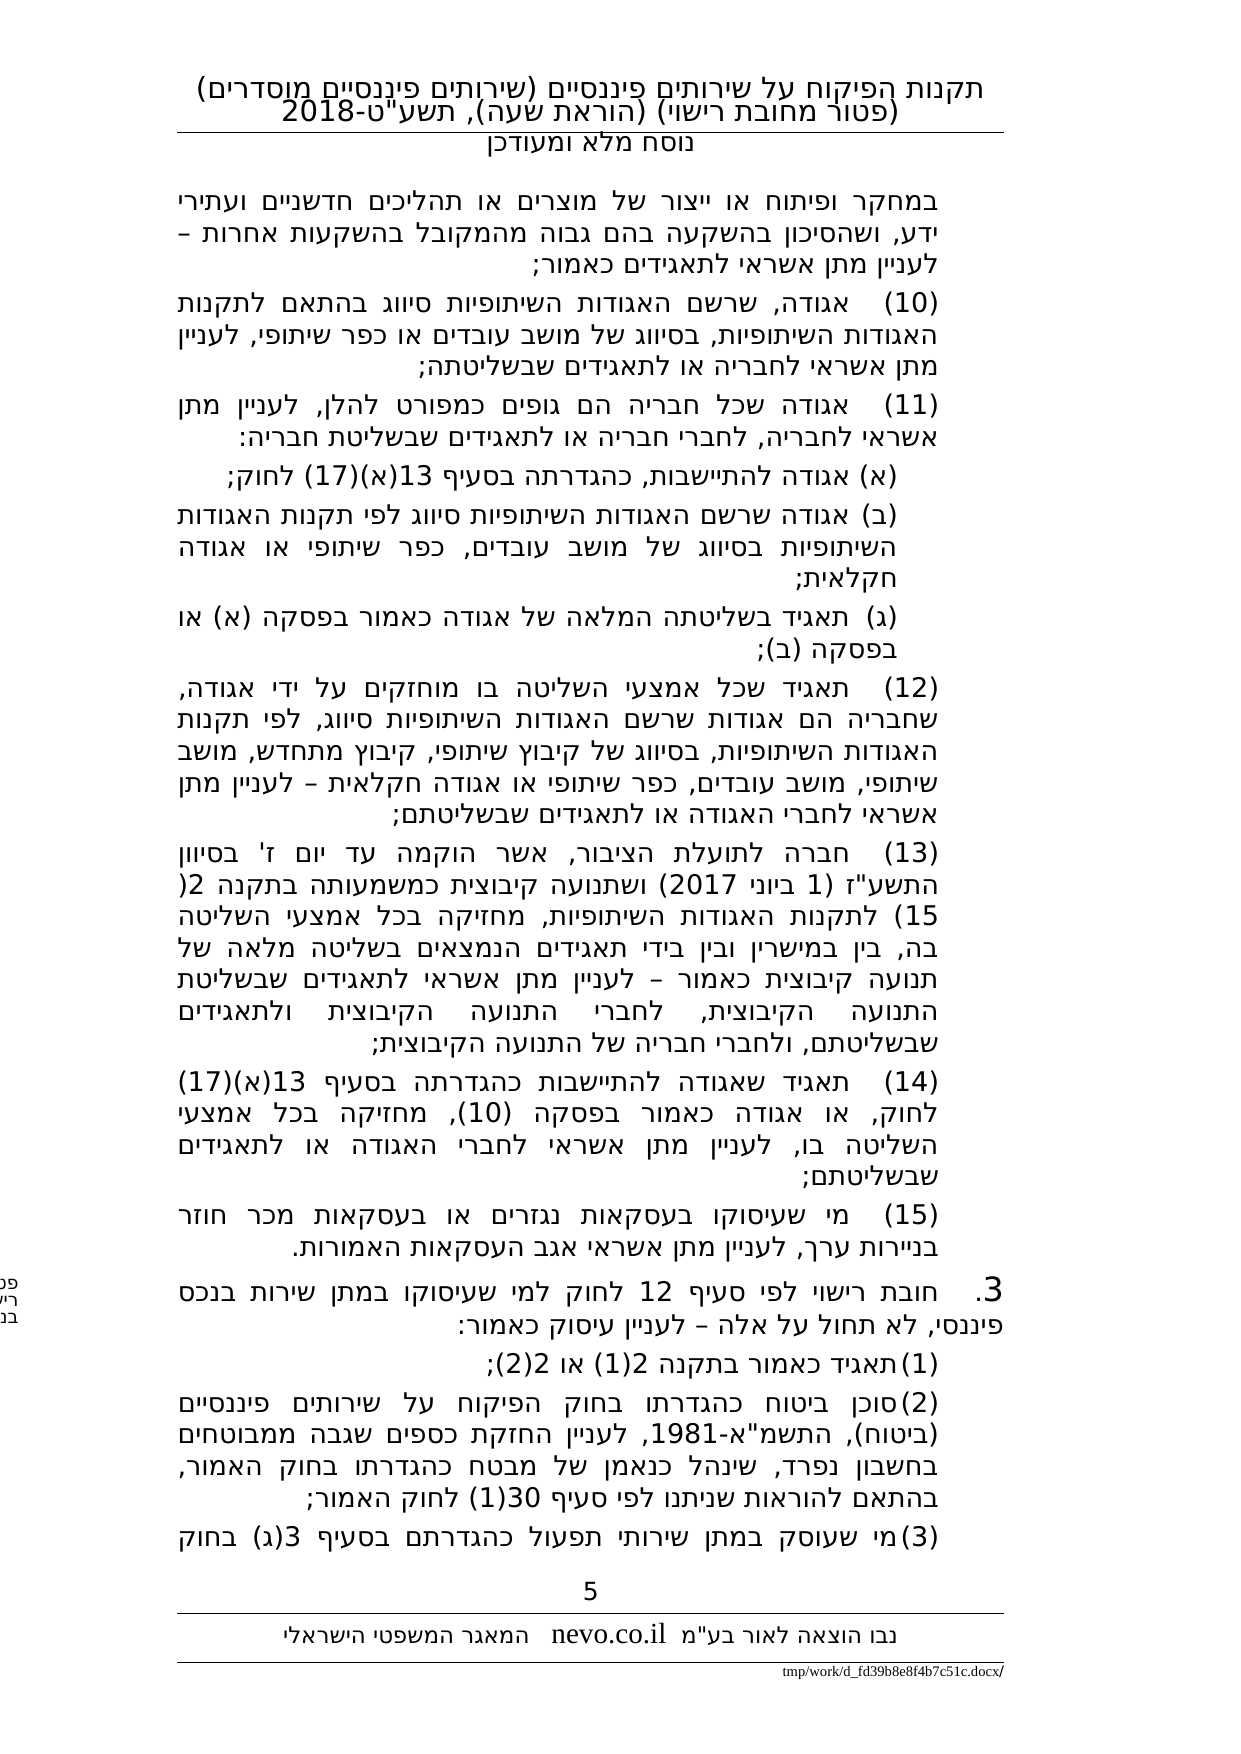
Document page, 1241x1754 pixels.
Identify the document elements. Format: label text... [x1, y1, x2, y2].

text (15) מי שעיסוקו בעסקאות נגזרים או בעסקאות מכר חוזר בניירות ערך, לעניין מתן אשראי אגב העסקאות האמורות. [177, 1200, 939, 1263]
text (2) סוכן ביטוח כהגדרתו בחוק הפיקוח על שירותים פיננסיים (ביטוח), התשמ"א-1981, לעניין החזקת כספים שגבה ממבוטחים בחשבון נפרד, שינהל כנאמן של מבטח כהגדרתו בחוק האמור, בהתאם להוראות שניתנו לפי סעיף 30(1) לחוק האמור; [177, 1387, 939, 1513]
text (1) תאגיד כאמור בתקנה 2(1) או 2(2); [177, 1348, 939, 1380]
text 3. חובת רישוי לפי סעיף 12 לחוק למי שעיסוקו במתן שירות בנכס פיננסי, לא תחול על אלה – לעניין עיסוק כאמור: [177, 1270, 1004, 1341]
text (א) אגודה להתיישבות, כהגדרתה בסעיף 13(א)(17) לחוק; [177, 460, 898, 492]
text (ג) תאגיד בשליטתה המלאה של אגודה כאמור בפסקה (א) או בפסקה (ב); [177, 602, 898, 665]
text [177, 185, 939, 280]
text (13) חברה לתועלת הציבור, אשר הוקמה עד יום ז' בסיוון התשע"ז (1 ביוני 2017) ושתנועה קיבוצית כמשמעותה בתקנה 2(15) לתקנות האגודות השיתופיות, מחזיקה בכל אמצעי השליטה בה, בין במישרין ובין בידי תאגידים הנמצאים בשליטה מלאה של תנועה קיבוצית כאמור – לעניין מתן אשראי לתאגידים שבשליטת התנועה הקיבוצית, לחברי התנועה הקיבוצית ולתאגידים שבשליטתם, ולחברי חבריה של התנועה הקיבוצית; [177, 837, 939, 1058]
text (11) אגודה שכל חבריה הם גופים כמפורט להלן, לעניין מתן אשראי לחבריה, לחברי חבריה או לתאגידים שבשליטת חבריה: [177, 390, 939, 453]
text (14) תאגיד שאגודה להתיישבות כהגדרתה בסעיף 13(א)(17) לחוק, או אגודה כאמור בפסקה (10), מחזיקה בכל אמצעי השליטה בו, לעניין מתן אשראי לחברי האגודה או לתאגידים שבשליטתם; [177, 1066, 939, 1192]
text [177, 1521, 939, 1553]
text (ב) אגודה שרשם האגודות השיתופיות סיווג לפי תקנות האגודות השיתופיות בסיווג של מושב עובדים, כפר שיתופי או אגודה חקלאית; [177, 499, 898, 594]
text (10) אגודה, שרשם האגודות השיתופיות סיווג בהתאם לתקנות האגודות השיתופיות, בסיווג של מושב עובדים או כפר שיתופי, לעניין מתן אשראי לחבריה או לתאגידים שבשליטתה; [177, 287, 939, 382]
text (12) תאגיד שכל אמצעי השליטה בו מוחזקים על ידי אגודה, שחבריה הם אגודות שרשם האגודות השיתופיות סיווג, לפי תקנות האגודות השיתופיות, בסיווג של קיבוץ שיתופי, קיבוץ מתחדש, מושב שיתופי, מושב עובדים, כפר שיתופי או אגודה חקלאית – לעניין מתן אשראי לחברי האגודה או לתאגידים שבשליטתם; [177, 672, 939, 830]
